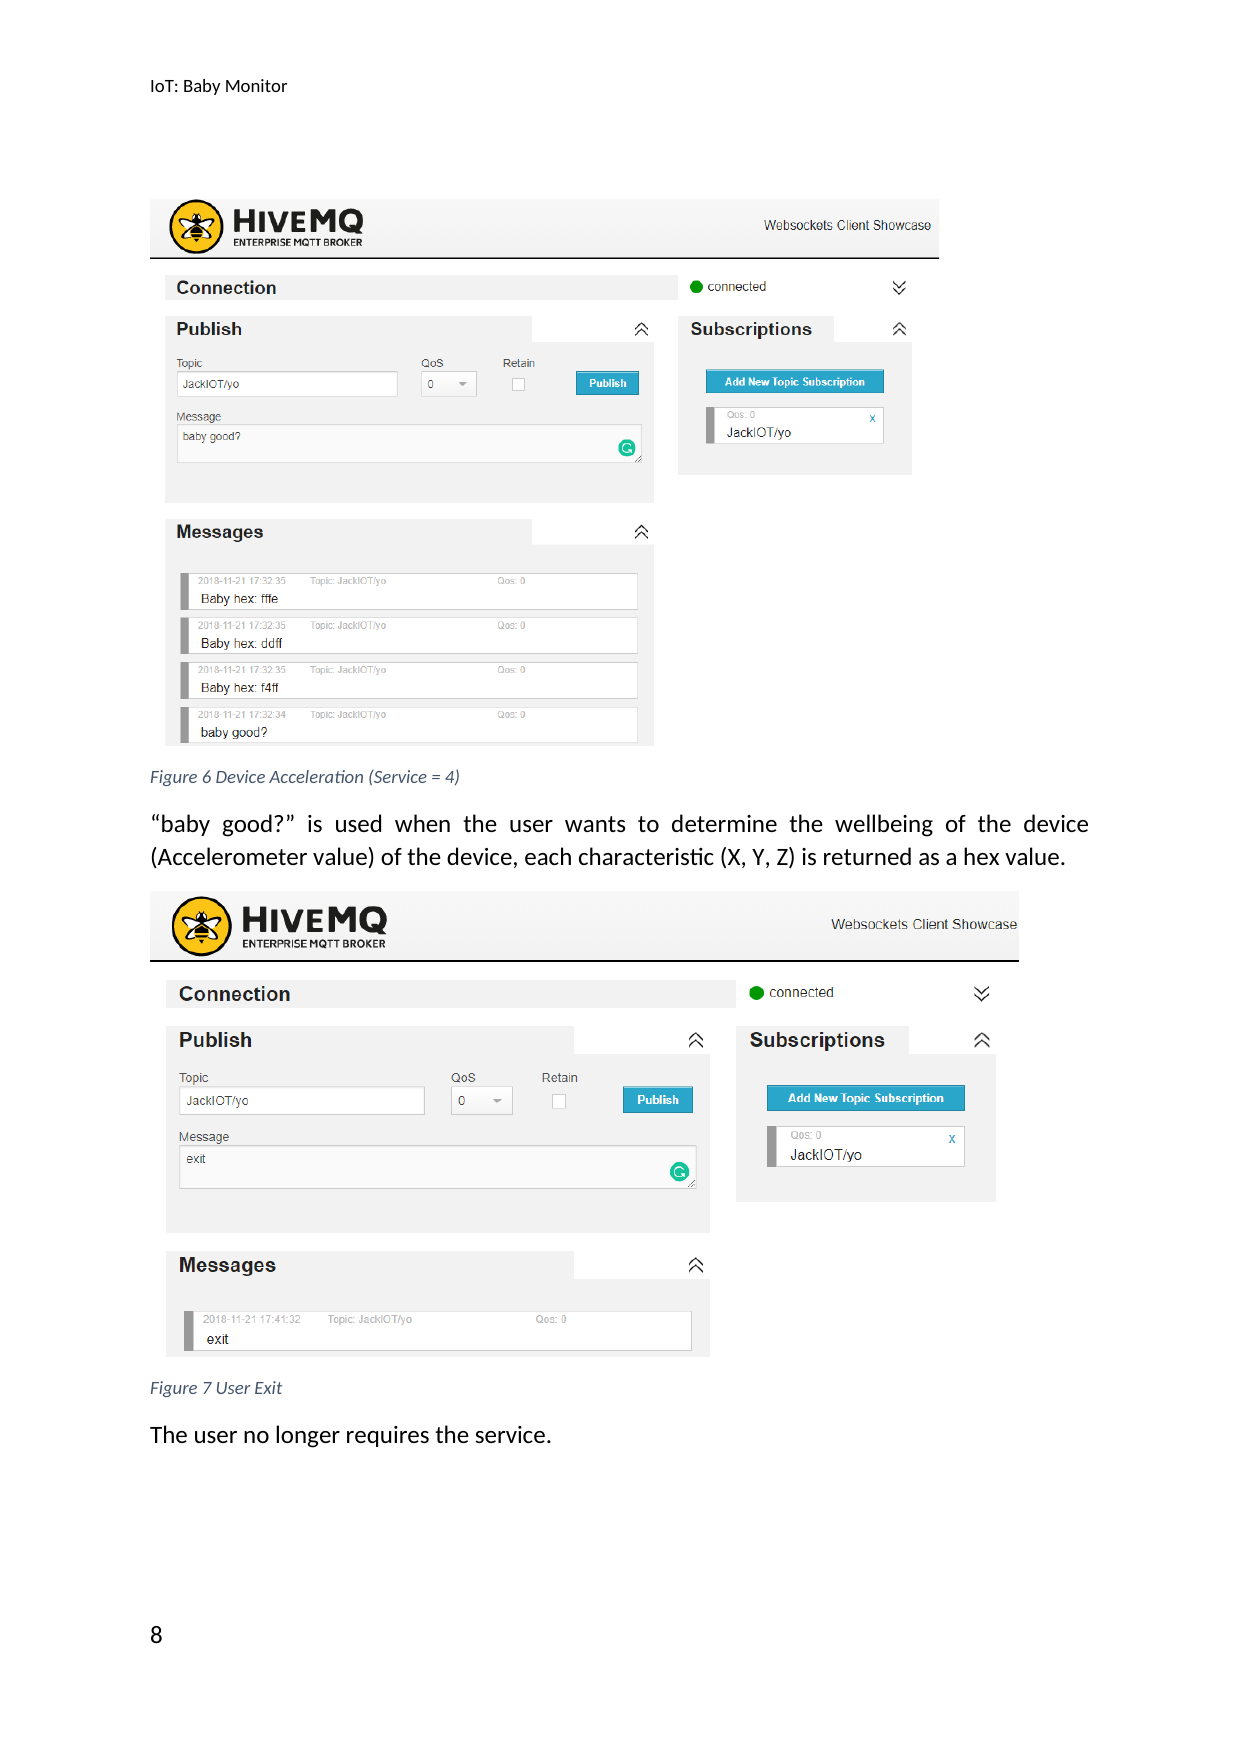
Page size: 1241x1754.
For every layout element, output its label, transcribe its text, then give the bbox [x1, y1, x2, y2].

picture [150, 891, 1019, 1357]
text “baby good?” is used when the user wants to determine the wellbeing of the device (Accelerometer value) of the device, each characteristic (X, Y, Z) is returned as a hex value. [150, 809, 1090, 872]
picture [150, 199, 940, 746]
text Figure 6 Device Acceleration (Service = 4) [150, 765, 1090, 788]
text The user no longer requires the service. [150, 1419, 1090, 1450]
text Figure 7 User Exit [150, 1376, 1090, 1399]
